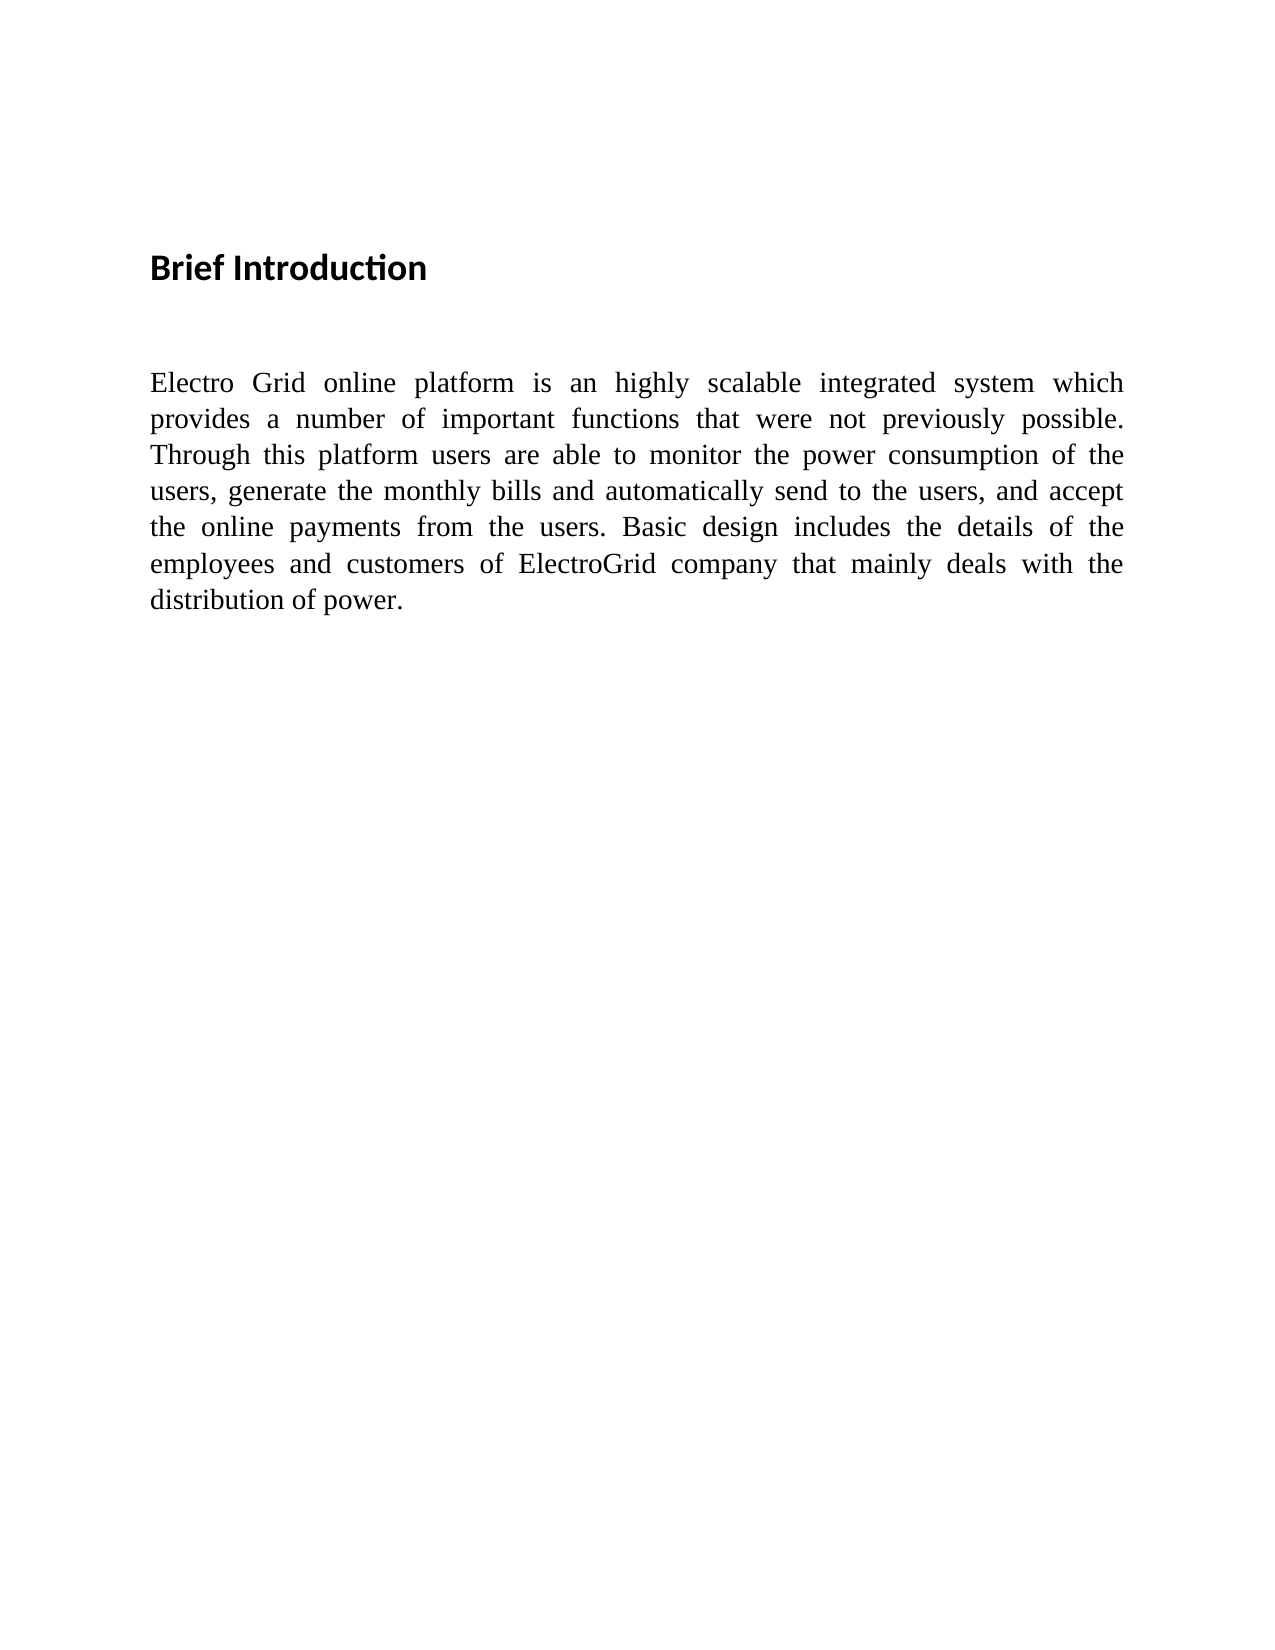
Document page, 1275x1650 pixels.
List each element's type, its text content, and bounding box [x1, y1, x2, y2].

text Brief Introduction [150, 244, 1125, 289]
text Electro Grid online platform is an highly scalable integrated system which provides a number of important functions that were not previously possible. Through this platform users are able to monitor the power consumption of the users, generate the monthly bills and automatically send to the users, and accept the online payments from the users. Basic design includes the details of the employees and customers of ElectroGrid company that mainly deals with the distribution of power. [150, 365, 1125, 615]
